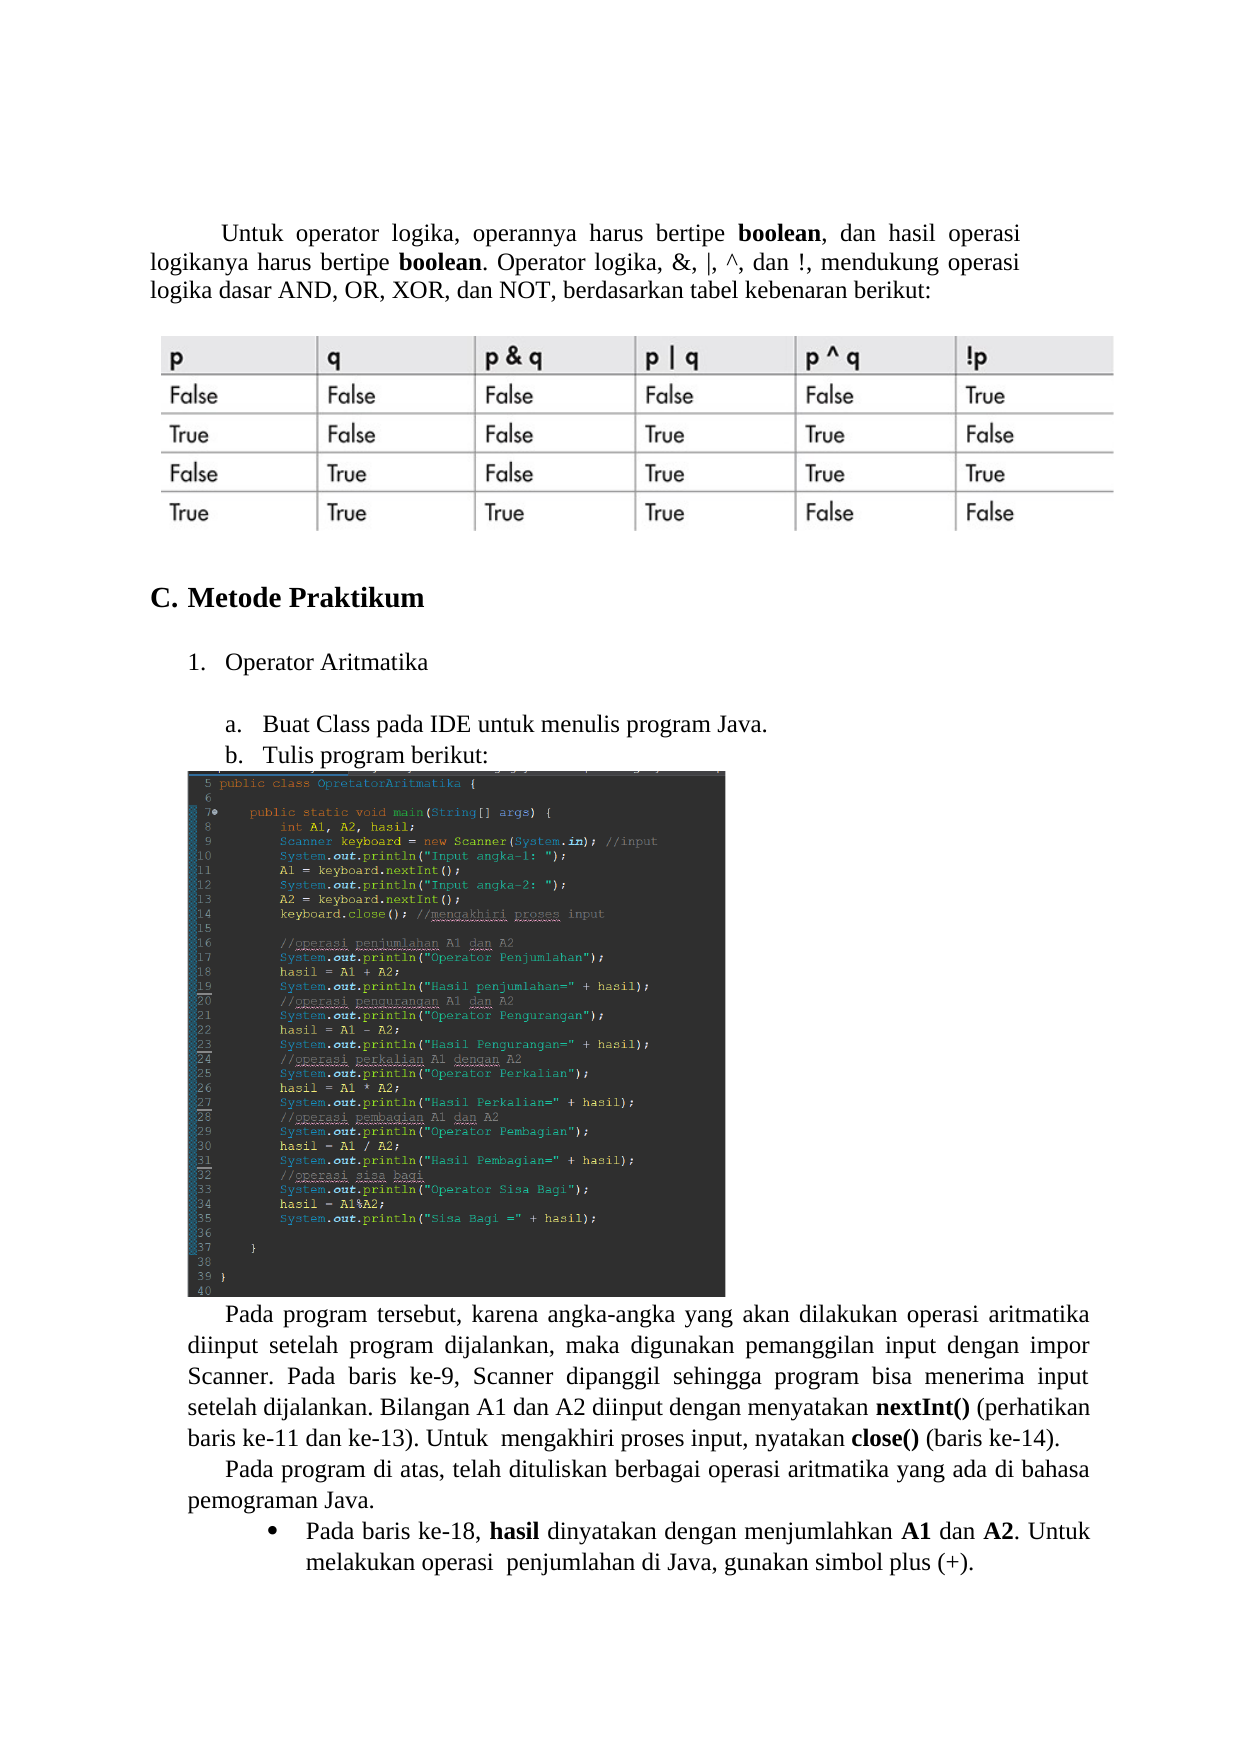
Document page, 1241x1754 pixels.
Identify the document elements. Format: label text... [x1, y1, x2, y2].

list Metode Praktikum [150, 580, 1090, 614]
list Tulis program berikut: [225, 741, 1090, 769]
list Pada baris ke-18, hasil dinyatakan dengan menjumlahkan A1 dan A2. Untuk melakukan operasi penjumlahan di Java, gunakan simbol plus (+). [268, 1516, 1090, 1576]
list Operator Aritmatika [187, 647, 1090, 676]
picture [161, 336, 1114, 531]
list Pada program tersebut, karena angka-angka yang akan dilakukan operasi aritmatika diinput setelah program dijalankan, maka digunakan pemanggilan input dengan impor Scanner. Pada baris ke-9, Scanner dipanggil sehingga program bisa menerima input setelah dijalankan. Bilangan A1 dan A2 diinput dengan menyatakan nextInt() (perhatikan baris ke-11 dan ke-13). Untuk mengakhiri proses input, nyatakan close() (baris ke-14). [187, 1299, 1090, 1452]
text Untuk operator logika, operannya harus bertipe boolean, dan hasil operasi logikanya harus bertipe boolean. Operator logika, &, |, ^, dan !, mendukung operasi logika dasar AND, OR, XOR, dan NOT, berdasarkan tabel kebenaran berikut: [150, 218, 1020, 304]
list Buat Class pada IDE untuk menulis program Java. [225, 709, 1090, 738]
list Pada program di atas, telah dituliskan berbagai operasi aritmatika yang ada di bahasa pemograman Java. [187, 1454, 1090, 1514]
picture [187, 771, 726, 1297]
